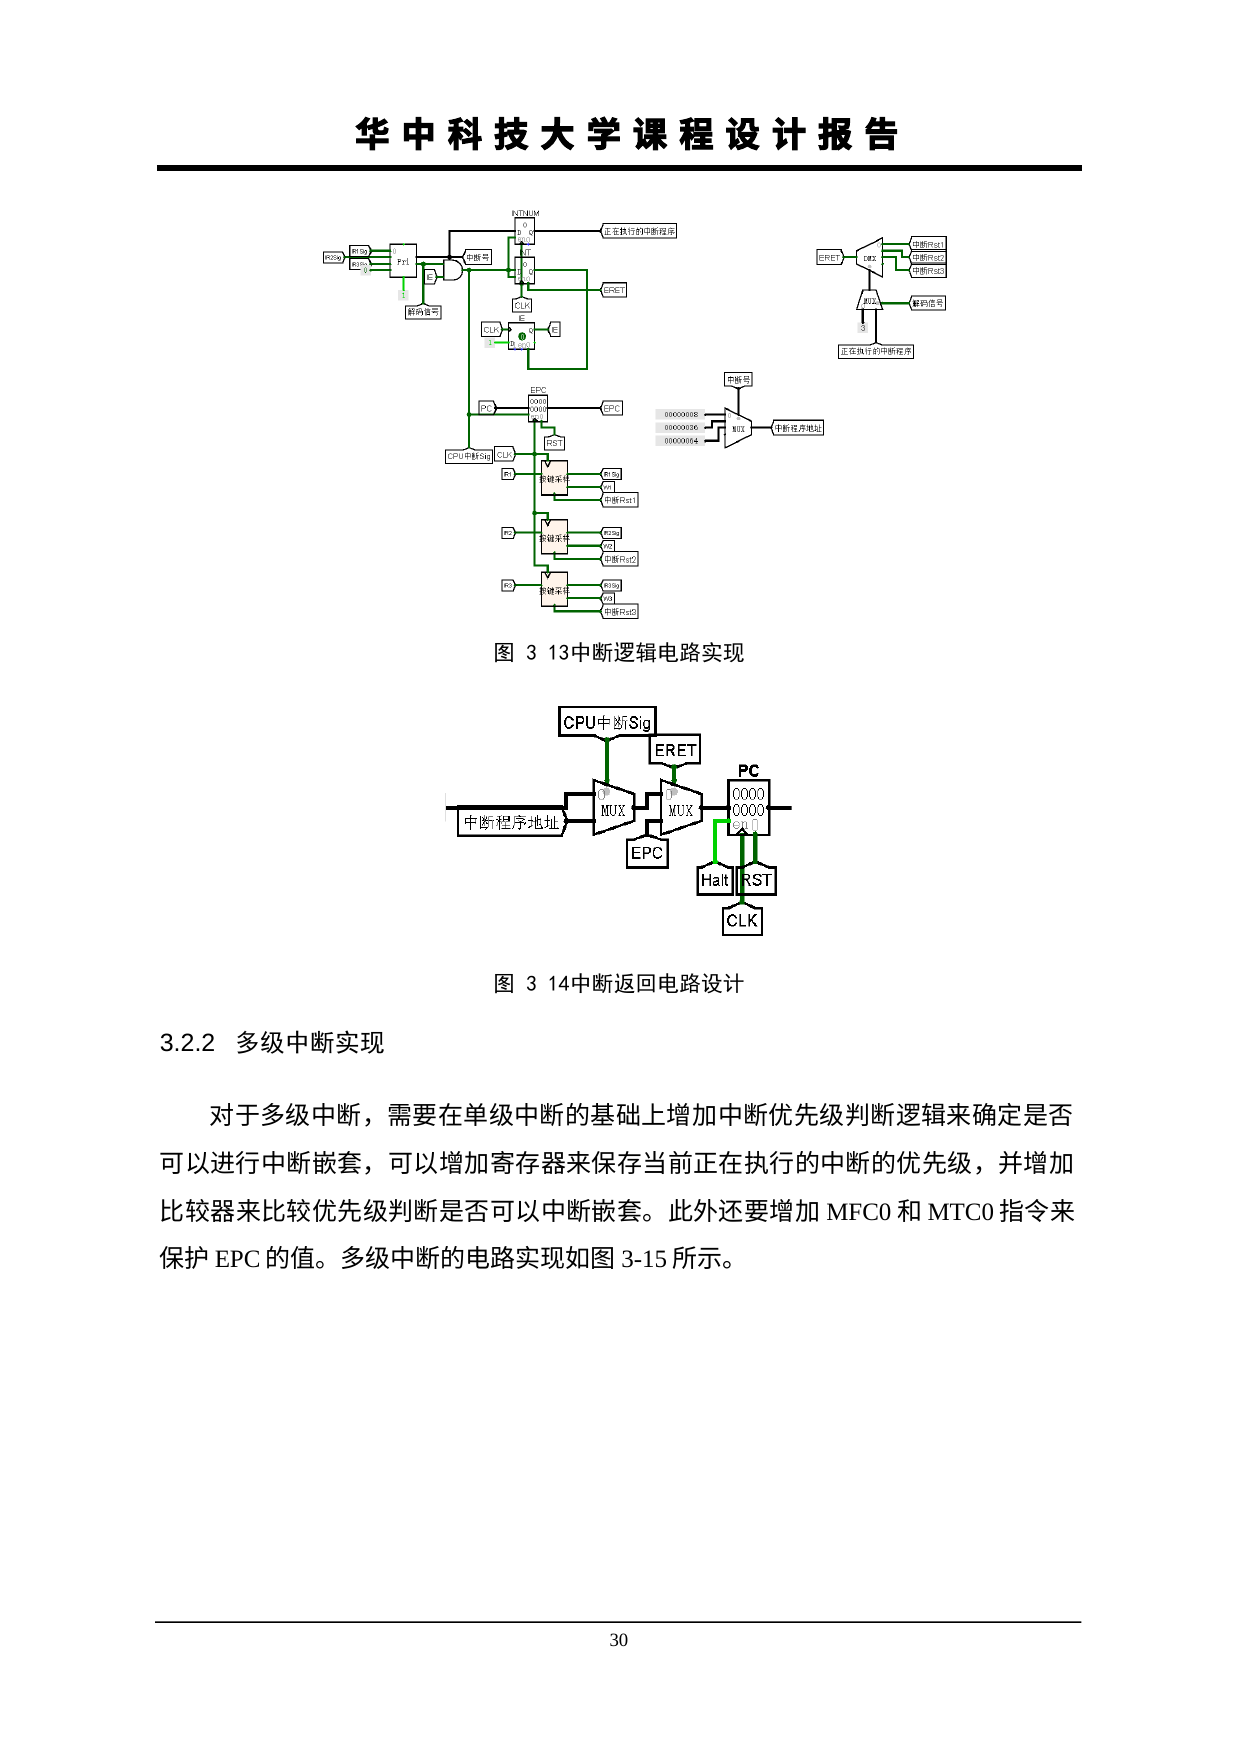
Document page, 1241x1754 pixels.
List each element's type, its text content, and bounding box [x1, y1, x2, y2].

subtitle 多级中断实现 [159, 1018, 1078, 1066]
picture [318, 198, 967, 621]
picture [445, 672, 792, 940]
